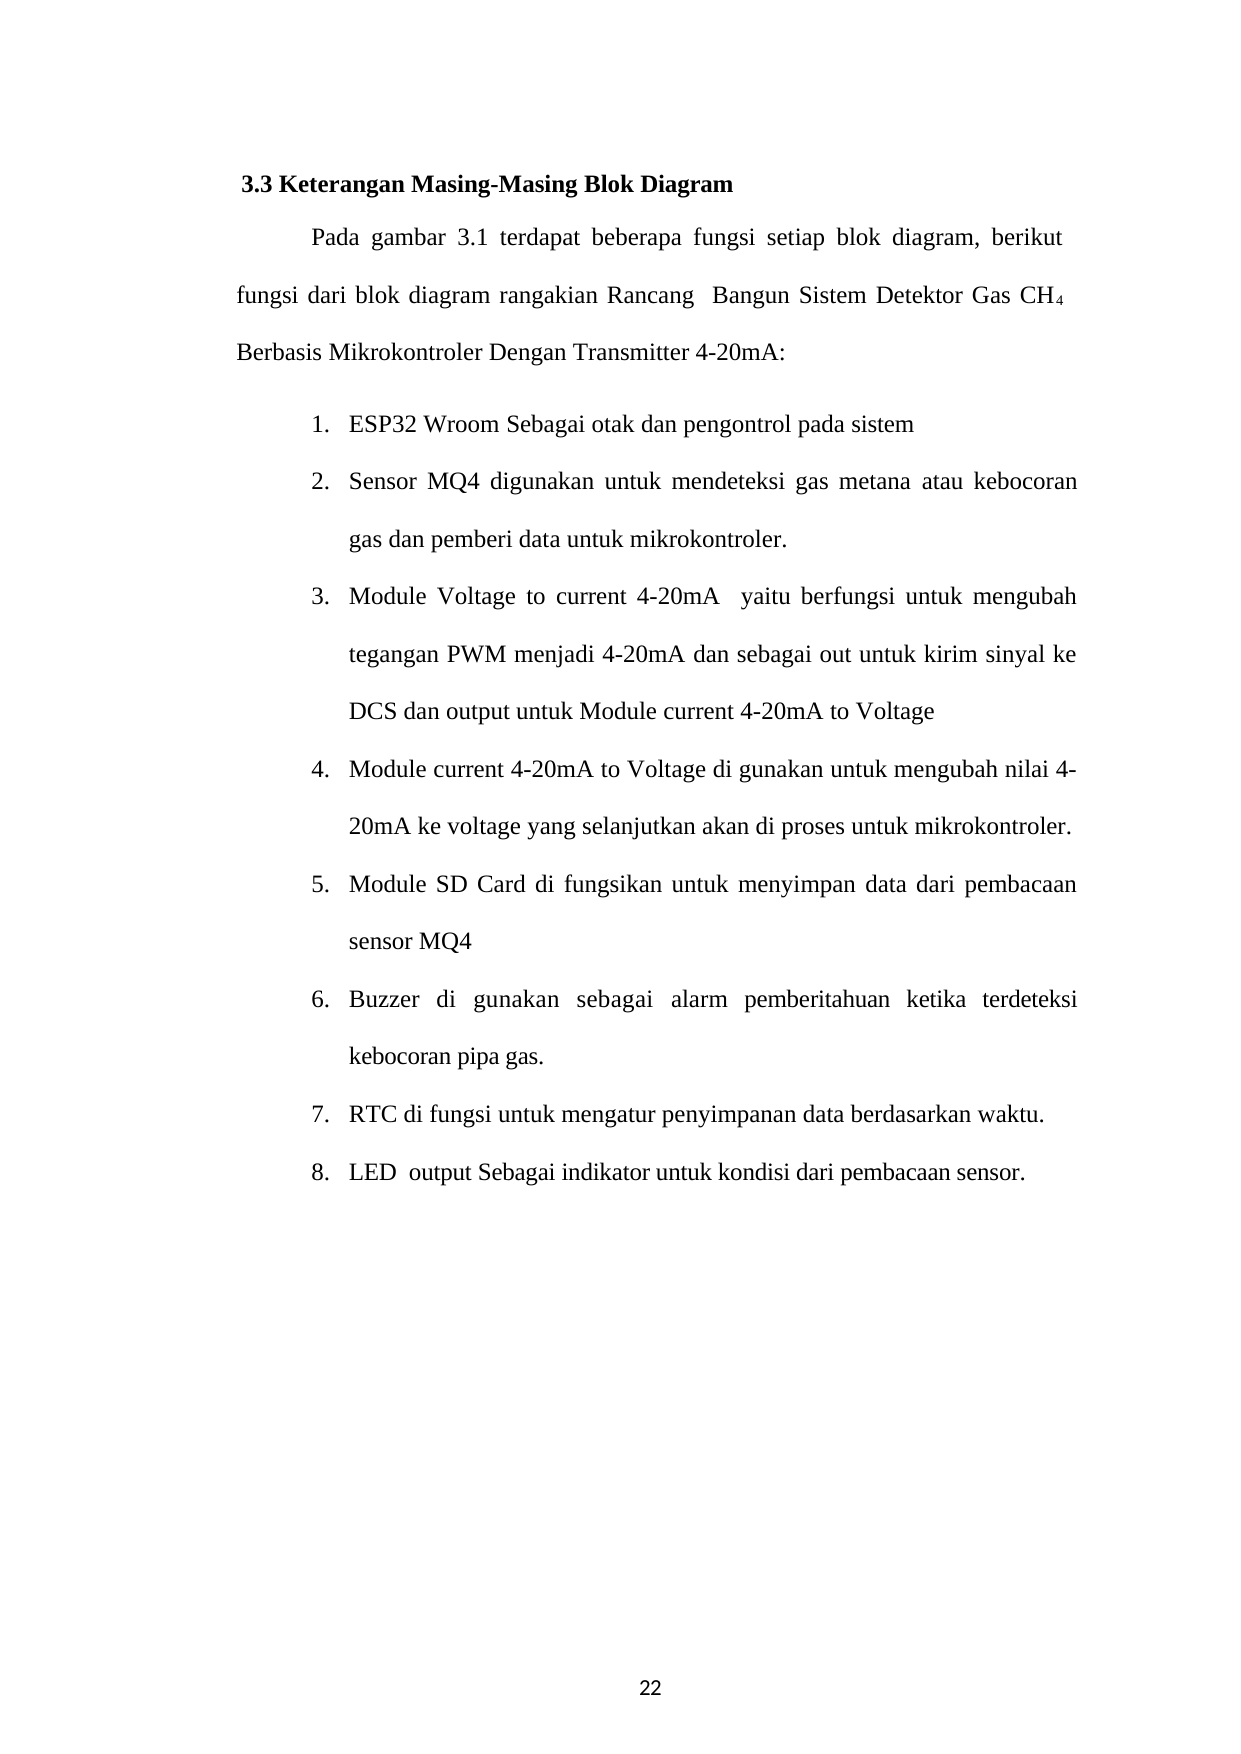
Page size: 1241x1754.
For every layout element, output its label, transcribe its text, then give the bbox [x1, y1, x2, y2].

list Module SD Card di fungsikan untuk menyimpan data dari pembacaan sensor MQ4 [311, 869, 1078, 955]
list Module Voltage to current 4-20mA yaitu berfungsi untuk mengubah tegangan PWM menjadi 4-20mA dan sebagai out untuk kirim sinyal ke DCS dan output untuk Module current 4-20mA to Voltage [311, 581, 1078, 725]
list Module current 4-20mA to Voltage di gunakan untuk mengubah nilai 4-20mA ke voltage yang selanjutkan akan di proses untuk mikrokontroler. [311, 754, 1078, 840]
list ESP32 Wroom Sebagai otak dan pengontrol pada sistem [311, 409, 1078, 437]
list RTC di fungsi untuk mengatur penyimpanan data berdasarkan waktu. [311, 1099, 1078, 1128]
text Pada gambar 3.1 terdapat beberapa fungsi setiap blok diagram, berikut fungsi dari blok diagram rangakian Rancang Bangun Sistem Detektor Gas CH4 Berbasis Mikrokontroler Dengan Transmitter 4-20mA: [236, 222, 1063, 366]
list Buzzer di gunakan sebagai alarm pemberitahuan ketika terdeteksi kebocoran pipa gas. [311, 984, 1078, 1070]
list Sensor MQ4 digunakan untuk mendeteksi gas metana atau kebocoran gas dan pemberi data untuk mikrokontroler. [311, 466, 1078, 552]
subtitle 3.3 Keterangan Masing-Masing Blok Diagram [241, 169, 1078, 197]
list LED output Sebagai indikator untuk kondisi dari pembacaan sensor. [311, 1157, 1078, 1185]
